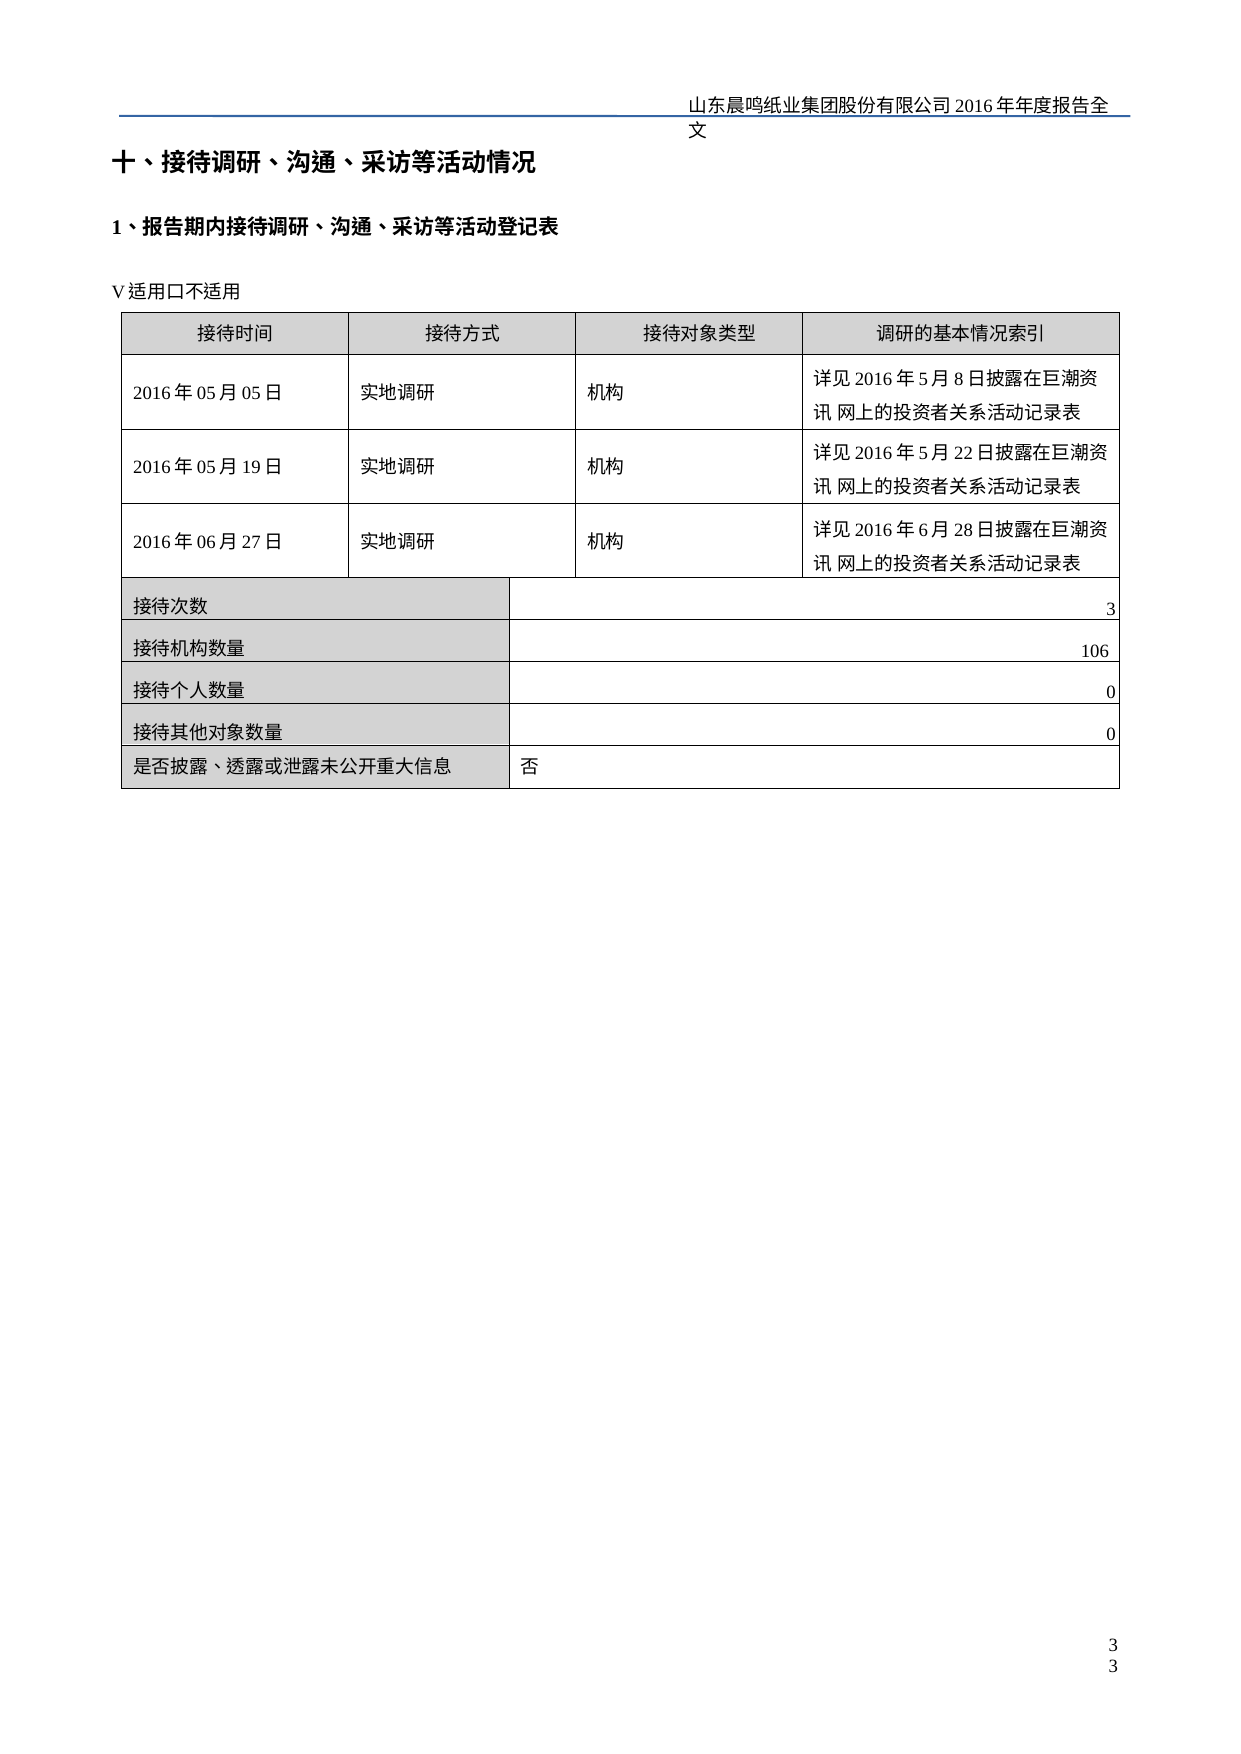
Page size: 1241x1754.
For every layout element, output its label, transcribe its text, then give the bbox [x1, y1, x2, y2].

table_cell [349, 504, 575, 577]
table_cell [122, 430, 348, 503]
text 1、报告期内接待调研、沟通、采访等活动登记表 [111, 212, 1130, 240]
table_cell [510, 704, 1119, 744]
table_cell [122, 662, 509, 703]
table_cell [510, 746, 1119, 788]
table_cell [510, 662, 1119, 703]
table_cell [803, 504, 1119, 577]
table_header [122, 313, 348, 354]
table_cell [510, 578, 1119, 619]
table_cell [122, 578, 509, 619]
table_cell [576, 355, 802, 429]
text 十、接待调研、沟通、采访等活动情况 [111, 144, 1130, 179]
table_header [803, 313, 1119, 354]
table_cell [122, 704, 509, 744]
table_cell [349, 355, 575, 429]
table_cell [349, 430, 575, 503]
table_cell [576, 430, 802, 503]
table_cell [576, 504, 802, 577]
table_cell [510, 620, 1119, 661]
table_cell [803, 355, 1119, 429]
text V适用口不适用 [111, 278, 1130, 303]
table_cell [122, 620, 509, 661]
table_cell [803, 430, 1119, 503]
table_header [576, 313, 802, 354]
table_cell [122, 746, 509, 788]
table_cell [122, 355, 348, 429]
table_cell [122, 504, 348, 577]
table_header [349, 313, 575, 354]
